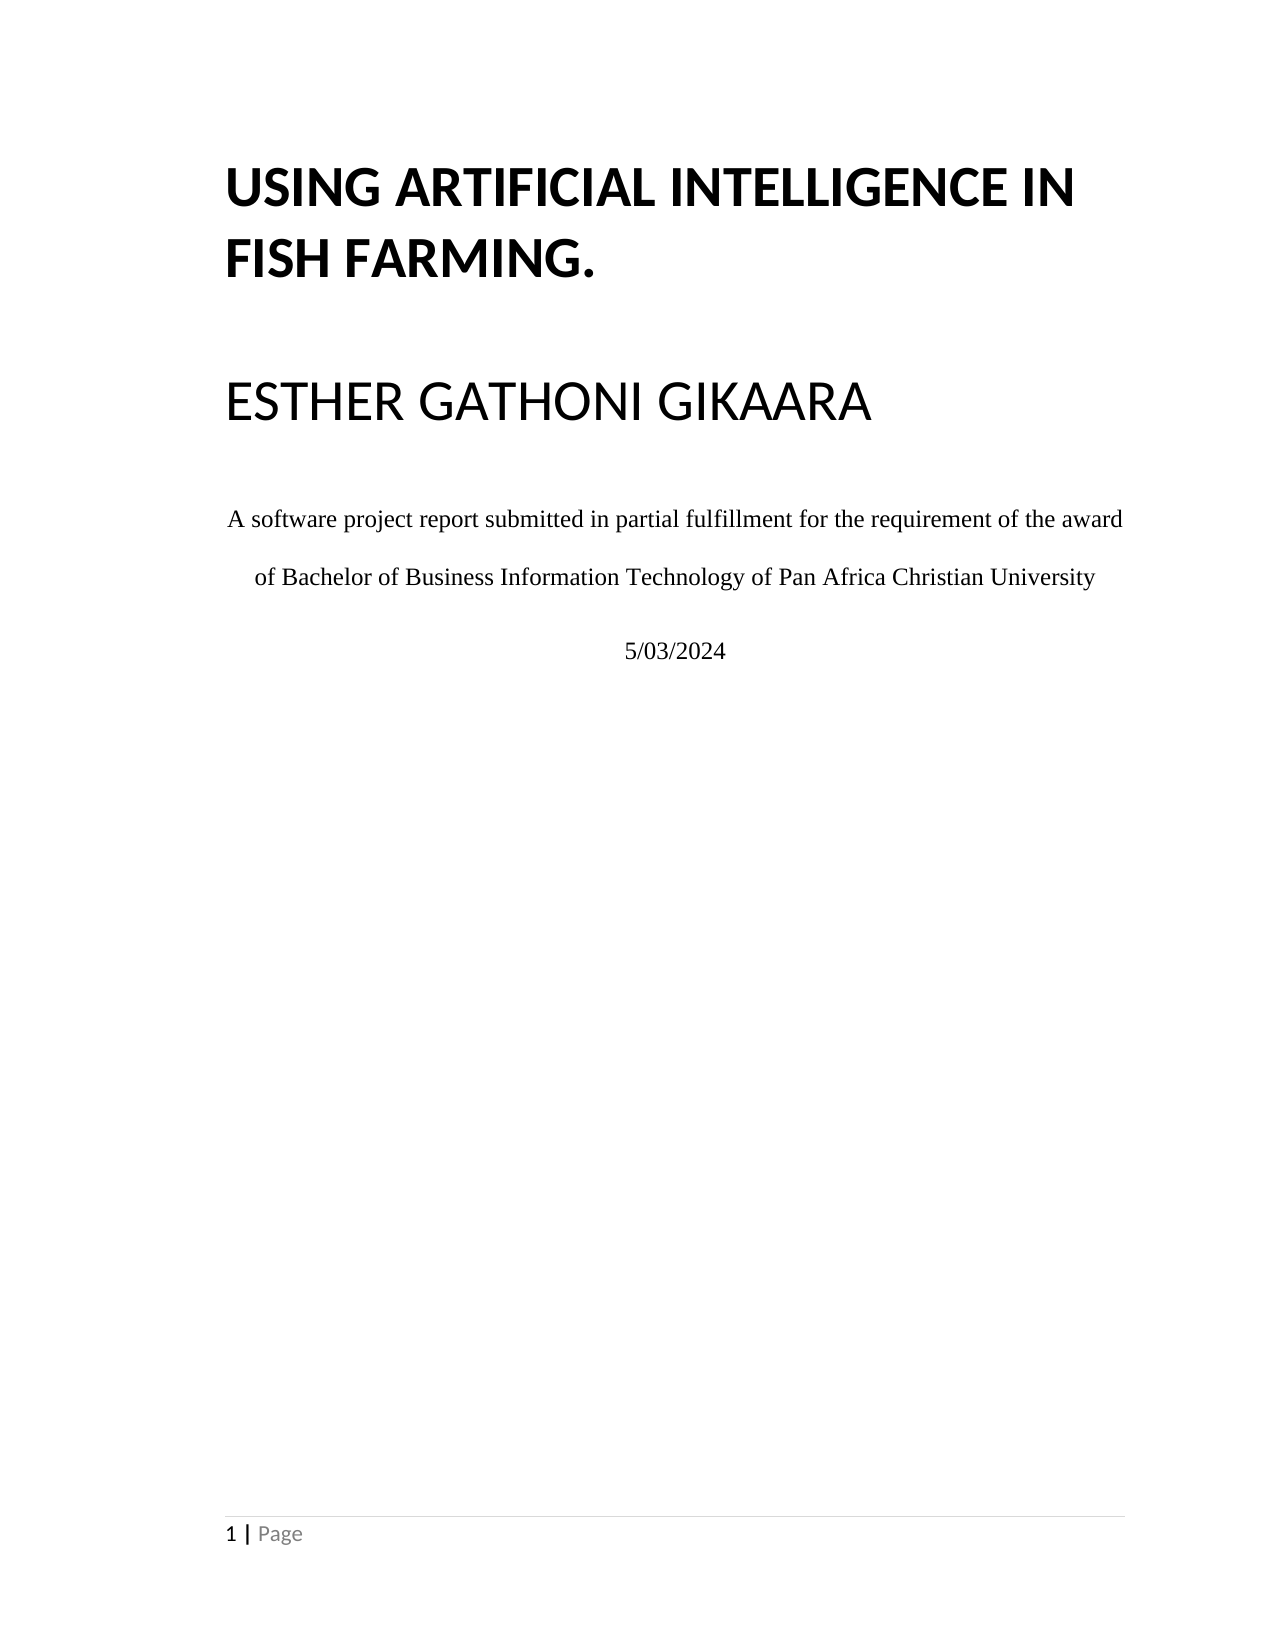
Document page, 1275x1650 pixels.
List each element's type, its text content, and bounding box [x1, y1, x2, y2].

text A software project report submitted in partial fulfillment for the requirement of the award of Bachelor of Business Information Technology of Pan Africa Christian University [225, 504, 1125, 591]
title ESTHER GATHONI GIKAARA [225, 364, 1125, 435]
text 5/03/2024 [225, 636, 1125, 665]
title USING ARTIFICIAL INTELLIGENCE IN FISH FARMING. [225, 150, 1125, 292]
